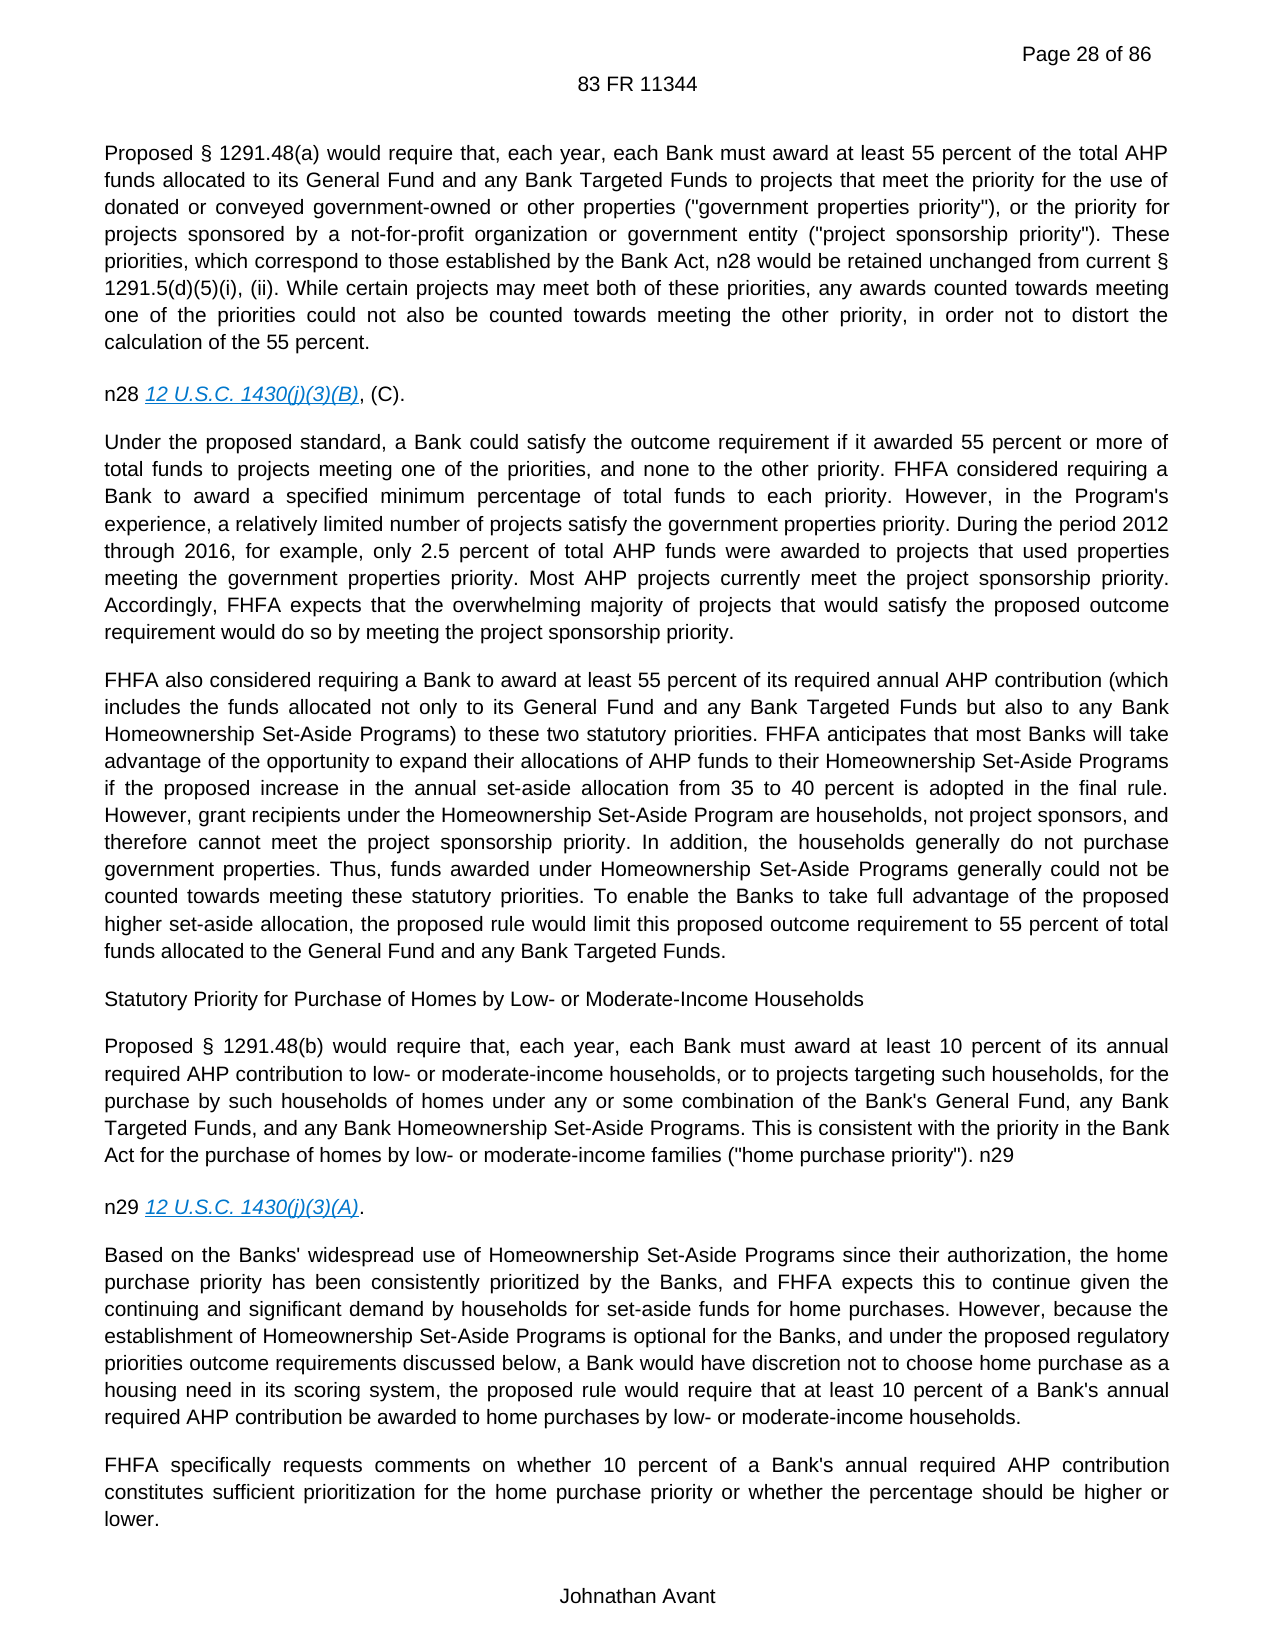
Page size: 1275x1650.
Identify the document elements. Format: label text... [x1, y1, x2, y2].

text Based on the Banks' widespread use of Homeownership Set-Aside Programs since their authorization, the home purchase priority has been consistently prioritized by the Banks, and FHFA expects this to continue given the continuing and significant demand by households for set-aside funds for home purchases. However, because the establishment of Homeownership Set-Aside Programs is optional for the Banks, and under the proposed regulatory priorities outcome requirements discussed below, a Bank would have discretion not to choose home purchase as a housing need in its scoring system, the proposed rule would require that at least 10 percent of a Bank's annual required AHP contribution be awarded to home purchases by low- or moderate-income households. [104, 1239, 1171, 1429]
text FHFA also considered requiring a Bank to award at least 55 percent of its required annual AHP contribution (which includes the funds allocated not only to its General Fund and any Bank Targeted Funds but also to any Bank Homeownership Set-Aside Programs) to these two statutory priorities. FHFA anticipates that most Banks will take advantage of the opportunity to expand their allocations of AHP funds to their Homeownership Set-Aside Programs if the proposed increase in the annual set-aside allocation from 35 to 40 percent is adopted in the final rule. However, grant recipients under the Homeownership Set-Aside Program are households, not project sponsors, and therefore cannot meet the project sponsorship priority. In addition, the households generally do not purchase government properties. Thus, funds awarded under Homeownership Set-Aside Programs generally could not be counted towards meeting these statutory priorities. To enable the Banks to take full advantage of the proposed higher set-aside allocation, the proposed rule would limit this proposed outcome requirement to 55 percent of total funds allocated to the General Fund and any Bank Targeted Funds. [104, 664, 1171, 962]
text n28 12 U.S.C. 1430(j)(3)(B), (C). [104, 379, 1171, 406]
text n29 12 U.S.C. 1430(j)(3)(A). [104, 1192, 1171, 1219]
text Statutory Priority for Purchase of Homes by Low- or Moderate-Income Households [104, 983, 1171, 1010]
text Proposed § 1291.48(a) would require that, each year, each Bank must award at least 55 percent of the total AHP funds allocated to its General Fund and any Bank Targeted Funds to projects that meet the priority for the use of donated or conveyed government-owned or other properties ("government properties priority"), or the priority for projects sponsored by a not-for-profit organization or government entity ("project sponsorship priority"). These priorities, which correspond to those established by the Bank Act, n28 would be retained unchanged from current § 1291.5(d)(5)(i), (ii). While certain projects may meet both of these priorities, any awards counted towards meeting one of the priorities could not also be counted towards meeting the other priority, in order not to distort the calculation of the 55 percent. [104, 137, 1171, 354]
text Proposed § 1291.48(b) would require that, each year, each Bank must award at least 10 percent of its annual required AHP contribution to low- or moderate-income households, or to projects targeting such households, for the purchase by such households of homes under any or some combination of the Bank's General Fund, any Bank Targeted Funds, and any Bank Homeownership Set-Aside Programs. This is consistent with the priority in the Bank Act for the purchase of homes by low- or moderate-income families ("home purchase priority"). n29 [104, 1031, 1171, 1167]
text Under the proposed standard, a Bank could satisfy the outcome requirement if it awarded 55 percent or more of total funds to projects meeting one of the priorities, and none to the other priority. FHFA considered requiring a Bank to award a specified minimum percentage of total funds to each priority. However, in the Program's experience, a relatively limited number of projects satisfy the government properties priority. During the period 2012 through 2016, for example, only 2.5 percent of total AHP funds were awarded to projects that used properties meeting the government properties priority. Most AHP projects currently meet the project sponsorship priority. Accordingly, FHFA expects that the overwhelming majority of projects that would satisfy the proposed outcome requirement would do so by meeting the project sponsorship priority. [104, 427, 1171, 644]
text FHFA specifically requests comments on whether 10 percent of a Bank's annual required AHP contribution constitutes sufficient prioritization for the home purchase priority or whether the percentage should be higher or lower. [104, 1450, 1171, 1531]
